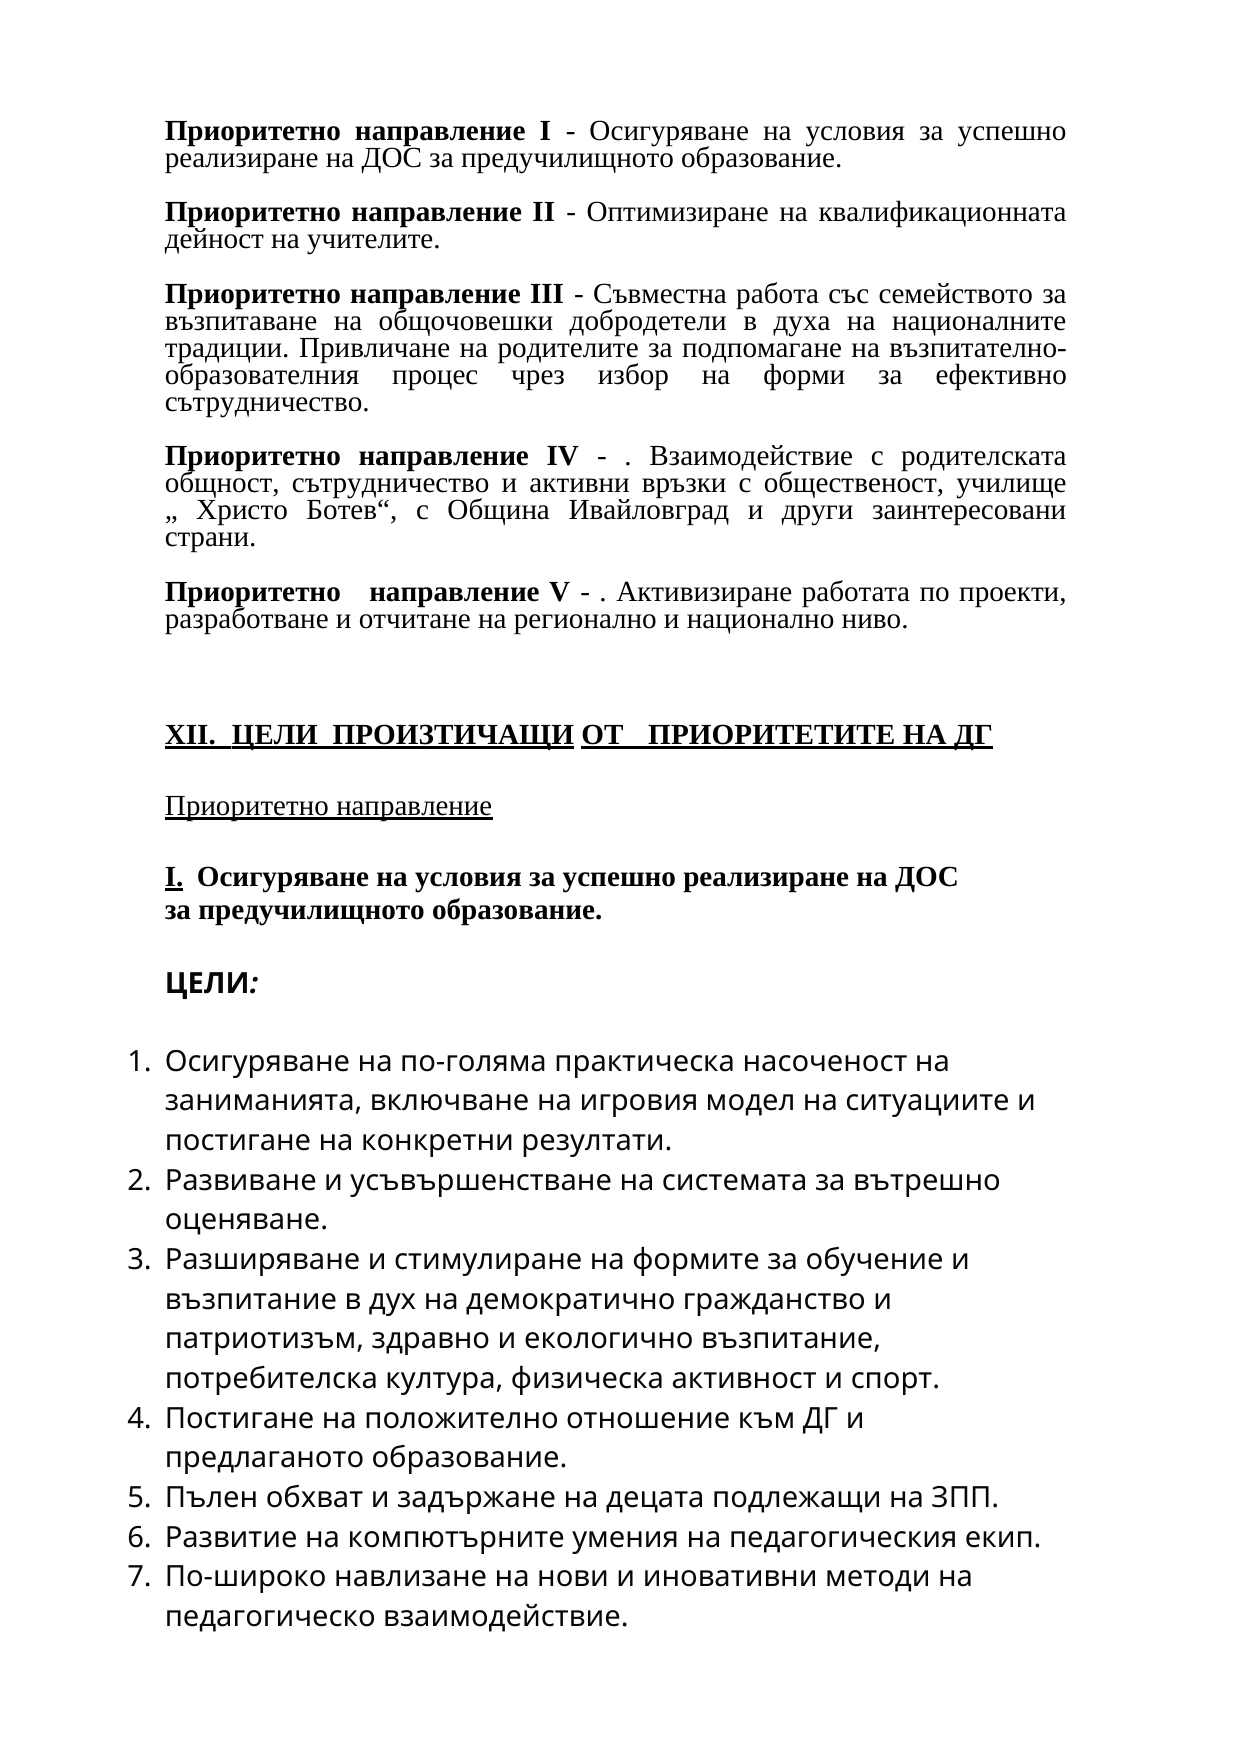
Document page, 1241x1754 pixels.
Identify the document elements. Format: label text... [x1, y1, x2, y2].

list Пълен обхват и задържане на децата подлежащи на ЗПП. [127, 1476, 1067, 1516]
text Приоритетно направление III - Съвместна работа със семейството за възпитаване на общочовешки добродетели в духа на националните традиции. Привличане на родителите за подпомагане на възпитателно-образователния процес чрез избор на форми за ефективно сътрудничество. [164, 281, 1067, 417]
list Разширяване и стимулиране на формите за обучение и възпитание в дух на демократично гражданство и патриотизъм, здравно и екологично възпитание, потребителска култура, физическа активност и спорт. [127, 1238, 1067, 1397]
text XII. ЦЕЛИ ПРОИЗТИЧАЩИ ОТ ПРИОРИТЕТИТЕ НА ДГ [164, 717, 1067, 750]
text Приоритетно направление IV - . Взаимодействие с родителската общност, сътрудничество и активни връзки с общественост, училище „ Христо Ботев“, с Община Ивайловград и други заинтересовани страни. [164, 444, 1067, 552]
text I. Осигуряване на условия за успешно реализиране на ДОС за предучилищното образование. [164, 859, 971, 926]
list Развитие на компютърните умения на педагогическия екип. [127, 1516, 1067, 1556]
list Постигане на положително отношение към ДГ и предлаганото образование. [127, 1397, 1067, 1476]
text Приоритетно направление V - . Активизиране работата по проекти, разработване и отчитане на регионално и национално ниво. [164, 579, 1067, 633]
text Приоритетно направление I - Осигуряване на условия за успешно реализиране на ДОС за предучилищното образование. [164, 119, 1067, 173]
list По-широко навлизане на нови и иновативни методи на педагогическо взаимодействие. [127, 1556, 1067, 1635]
text Приоритетно направление [164, 788, 1067, 821]
text Приоритетно направление II - Оптимизиране на квалификационната дейност на учителите. [164, 200, 1067, 254]
list Развиване и усъвършенстване на системата за вътрешно оценяване. [127, 1159, 1067, 1238]
text ЦЕЛИ: [164, 963, 1067, 1002]
list Осигуряване на по-голяма практическа насоченост на заниманията, включване на игровия модел на ситуациите и постигане на конкретни резултати. [127, 1040, 1067, 1159]
